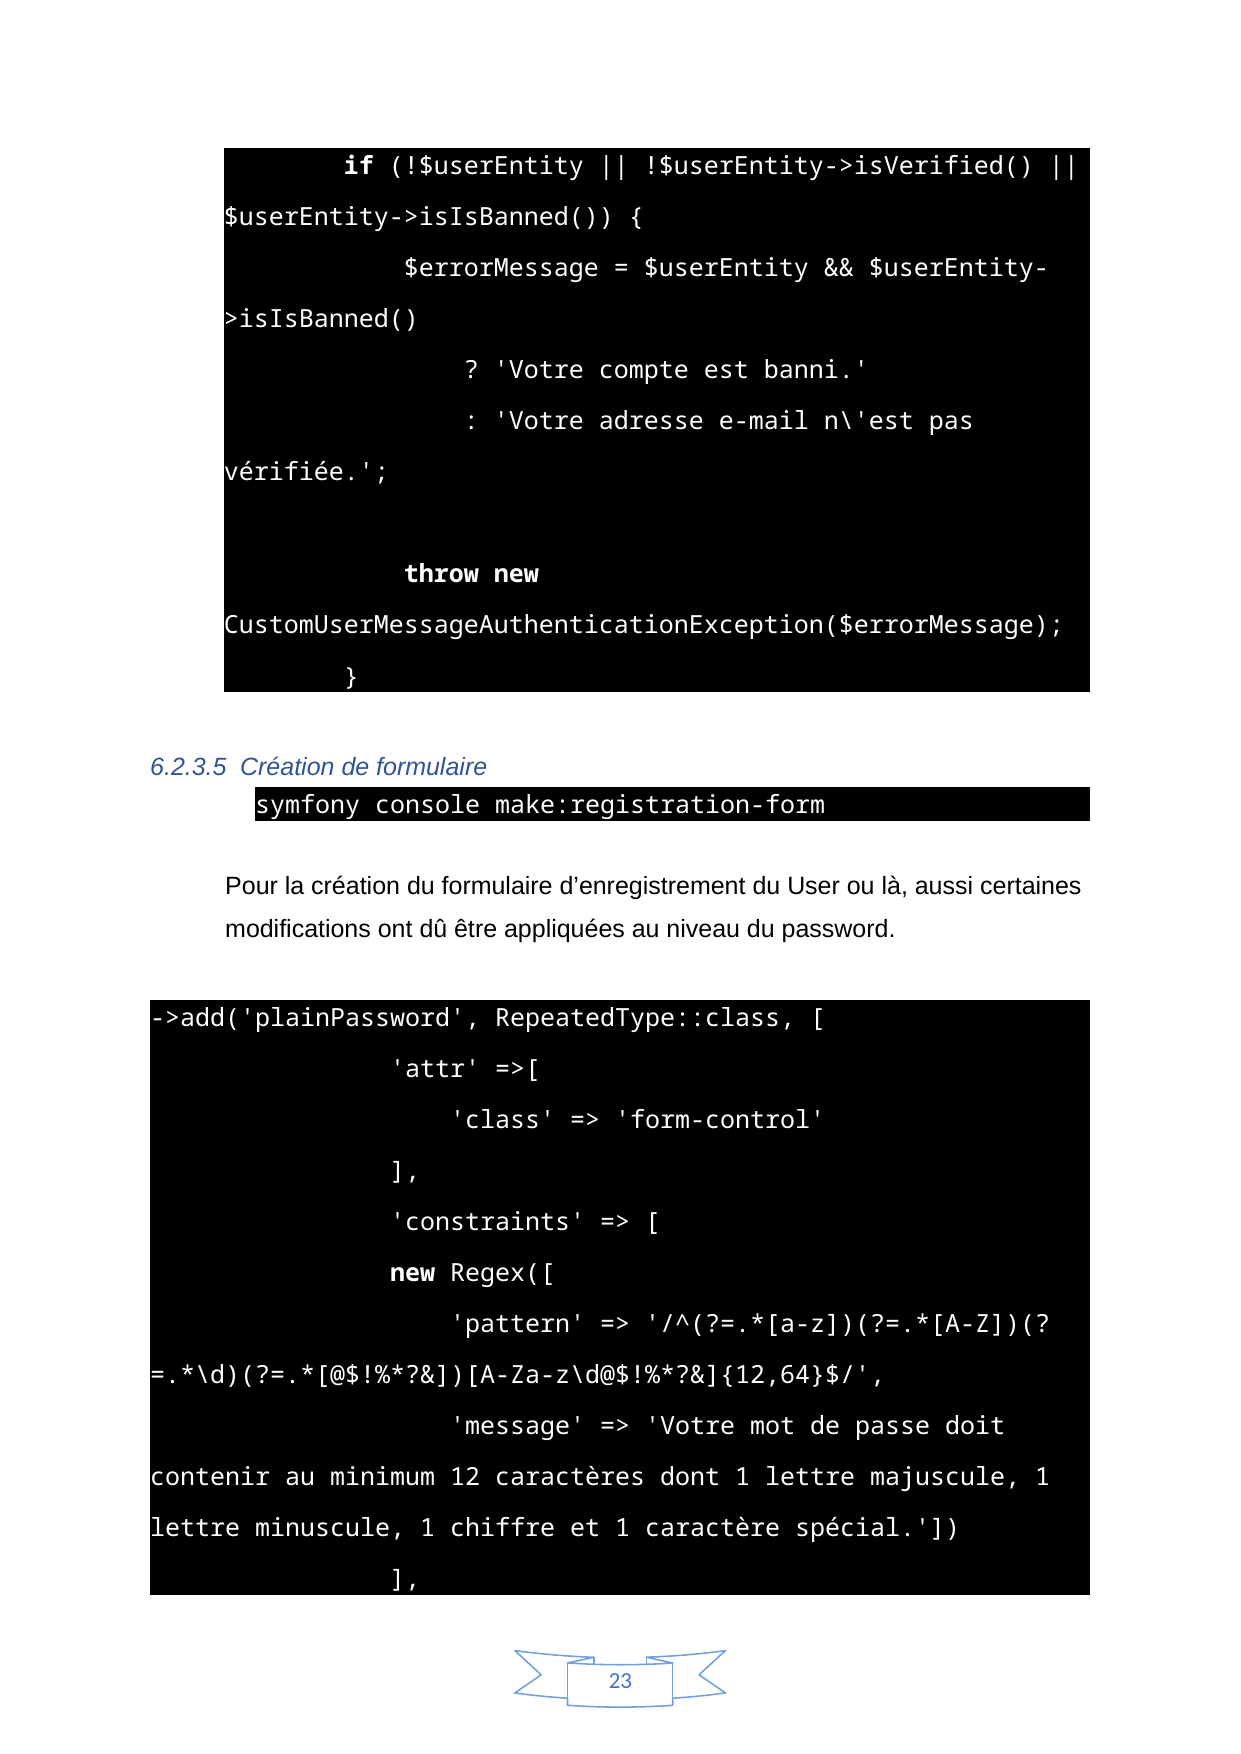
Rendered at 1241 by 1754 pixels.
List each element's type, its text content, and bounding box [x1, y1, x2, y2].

text : 'Votre adresse e-mail n\'est pas vérifiée.'; [224, 403, 1090, 488]
subtitle Création de formulaire [150, 752, 1090, 781]
text ? 'Votre compte est banni.' [224, 352, 1090, 386]
text 'message' => 'Votre mot de passe doit contenir au minimum 12 caractères dont 1 lettre majuscule, 1 lettre minuscule, 1 chiffre et 1 caractère spécial.']) [150, 1408, 1090, 1544]
text ], [150, 1153, 1090, 1187]
text 'class' => 'form-control' [150, 1102, 1090, 1136]
text if (!$userEntity || !$userEntity->isVerified() || $userEntity->isIsBanned()) { [224, 148, 1090, 233]
text 'pattern' => '/^(?=.*[a-z])(?=.*[A-Z])(?=.*\d)(?=.*[@$!%*?&])[A-Za-z\d@$!%*?&]{12,64}$/', [150, 1306, 1090, 1391]
text $errorMessage = $userEntity && $userEntity->isIsBanned() [224, 250, 1090, 335]
text 'constraints' => [ [150, 1204, 1090, 1238]
text } [224, 658, 1090, 692]
list Pour la création du formulaire d’enregistrement du User ou là, aussi certaines modifications ont dû être appliquées au niveau du password. [225, 871, 1090, 943]
text new Regex([ [150, 1255, 1090, 1289]
text throw new CustomUserMessageAuthenticationException($errorMessage); [224, 556, 1090, 641]
text ], [150, 1561, 1090, 1595]
text ->add('plainPassword', RepeatedType::class, [ [150, 1000, 1090, 1034]
text 'attr' =>[ [150, 1051, 1090, 1085]
subtitle symfony console make:registration-form [255, 787, 1090, 821]
